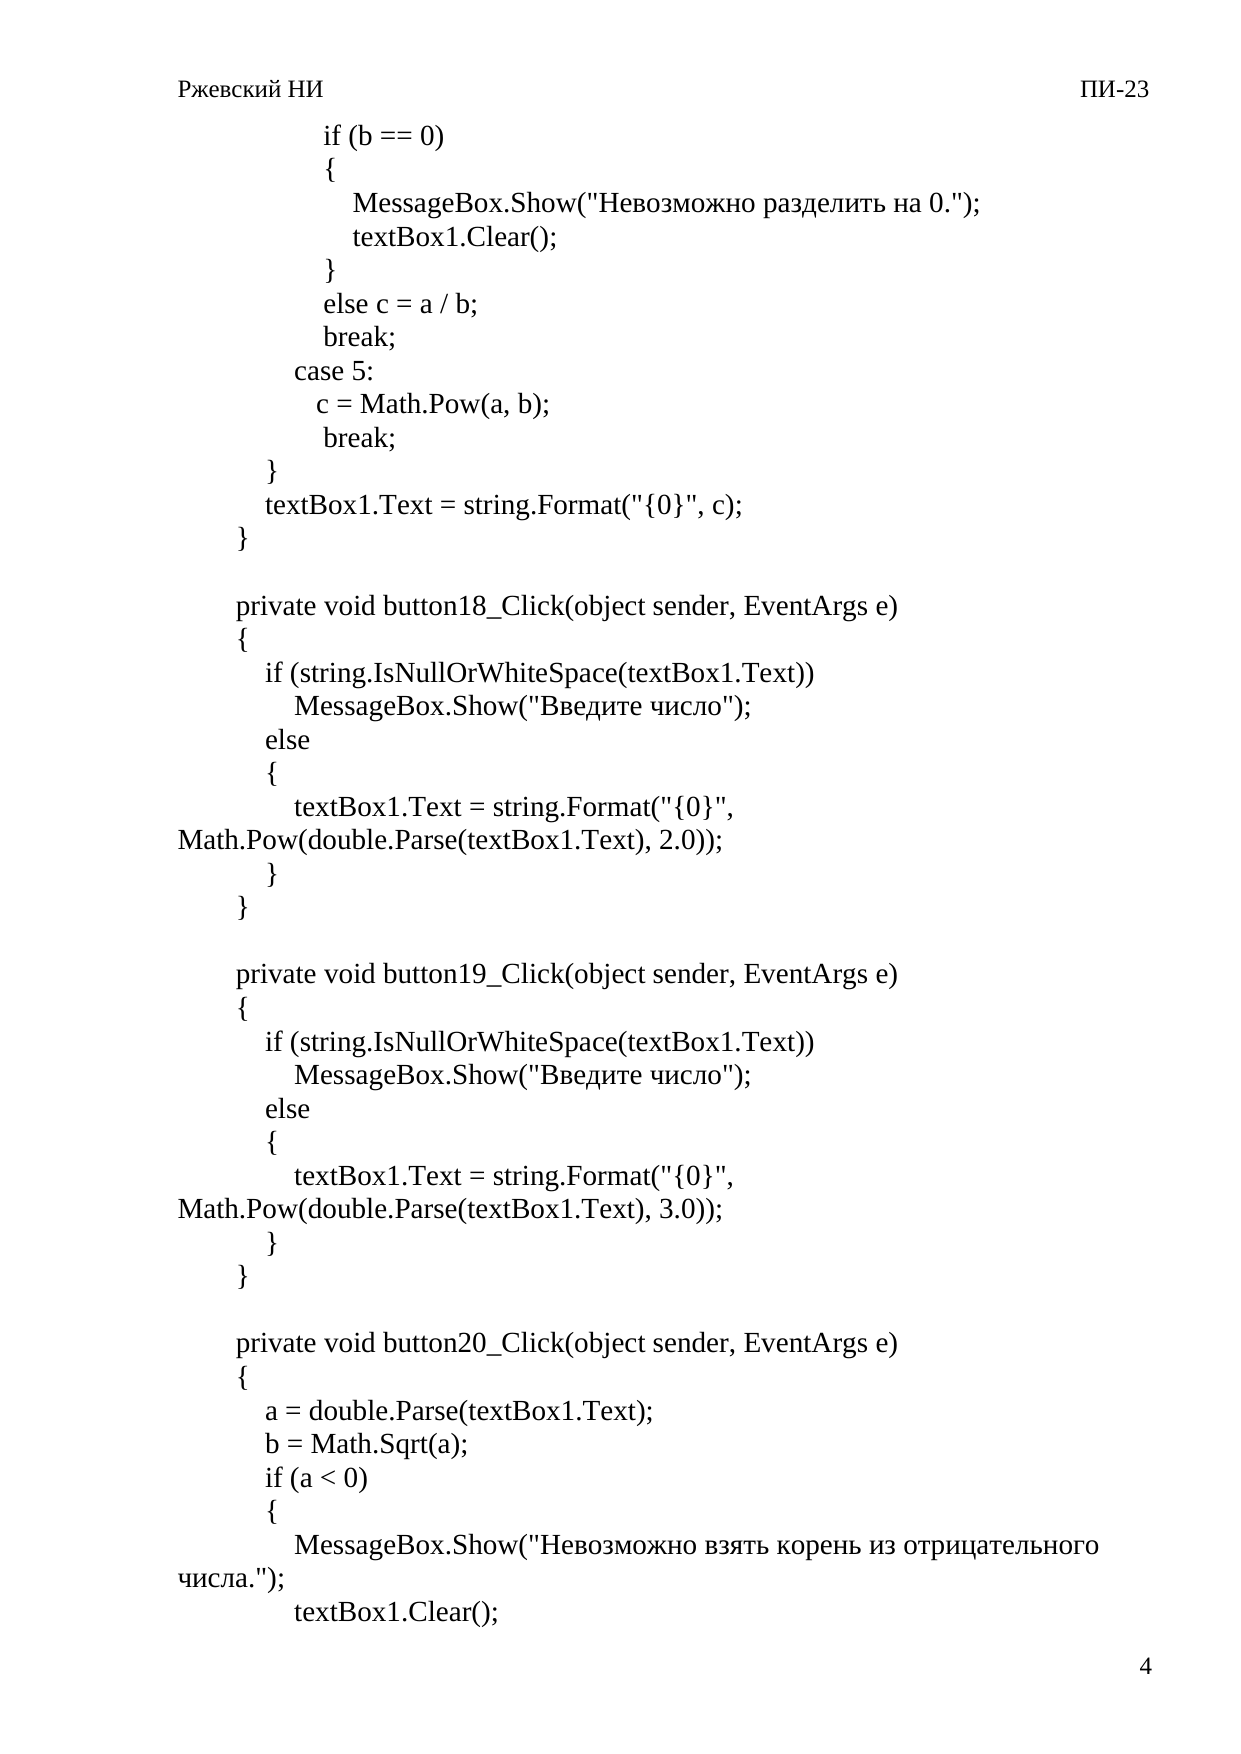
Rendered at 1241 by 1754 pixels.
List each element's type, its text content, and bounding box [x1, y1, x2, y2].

text break; [177, 319, 1152, 353]
text private void button19_Click(object sender, EventArgs e) [177, 957, 1152, 990]
text { [177, 1359, 1152, 1393]
text MessageBox.Show("Невозможно взять корень из отрицательного числа."); [177, 1527, 1152, 1594]
text } [177, 1225, 1152, 1258]
text else c = a / b; [177, 286, 1152, 319]
text { [177, 1124, 1152, 1158]
text MessageBox.Show("Невозможно разделить на 0."); [177, 185, 1152, 219]
text break; [177, 420, 1152, 453]
text textBox1.Clear(); [177, 1594, 1152, 1627]
text else [177, 722, 1152, 755]
text if (b == 0) [177, 118, 1152, 152]
text private void button18_Click(object sender, EventArgs e) [177, 588, 1152, 621]
text } [177, 889, 1152, 923]
text if (string.IsNullOrWhiteSpace(textBox1.Text)) [177, 1024, 1152, 1057]
text textBox1.Text = string.Format("{0}", c); [177, 487, 1152, 521]
text c = Math.Pow(a, b); [177, 386, 1152, 420]
text textBox1.Text = string.Format("{0}", Math.Pow(double.Parse(textBox1.Text), 3.0)); [177, 1158, 1152, 1225]
text { [177, 990, 1152, 1024]
text textBox1.Text = string.Format("{0}", Math.Pow(double.Parse(textBox1.Text), 2.0)); [177, 789, 1152, 856]
text } [177, 252, 1152, 286]
text MessageBox.Show("Введите число"); [177, 1057, 1152, 1091]
text textBox1.Clear(); [177, 219, 1152, 252]
text if (string.IsNullOrWhiteSpace(textBox1.Text)) [177, 655, 1152, 688]
text { [177, 755, 1152, 789]
text private void button20_Click(object sender, EventArgs e) [177, 1326, 1152, 1359]
text case 5: [177, 353, 1152, 386]
text } [177, 521, 1152, 554]
text { [177, 1493, 1152, 1527]
text } [177, 453, 1152, 487]
text { [177, 621, 1152, 655]
text else [177, 1091, 1152, 1124]
text b = Math.Sqrt(a); [177, 1426, 1152, 1460]
text } [177, 1258, 1152, 1292]
text if (a < 0) [177, 1460, 1152, 1493]
text { [177, 152, 1152, 185]
text } [177, 856, 1152, 889]
text MessageBox.Show("Введите число"); [177, 688, 1152, 722]
text a = double.Parse(textBox1.Text); [177, 1393, 1152, 1426]
